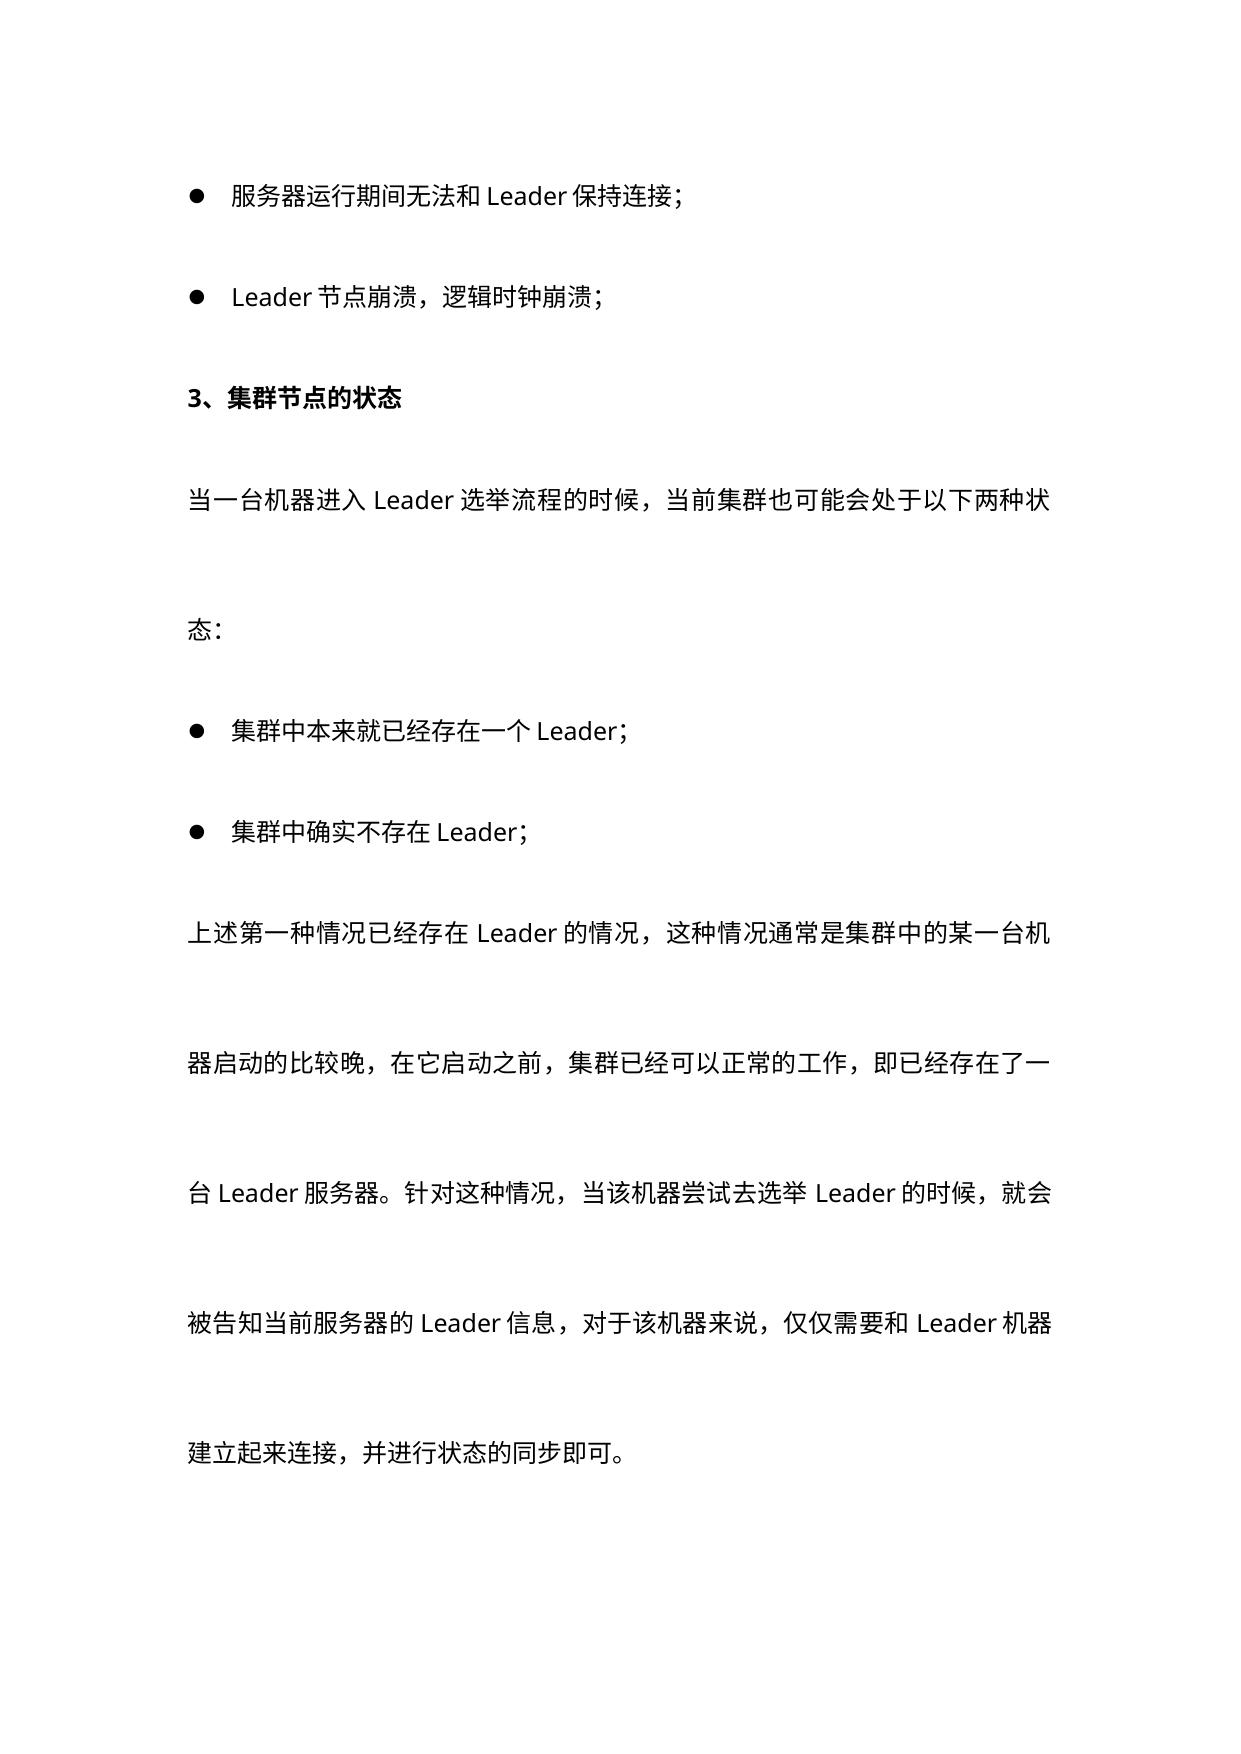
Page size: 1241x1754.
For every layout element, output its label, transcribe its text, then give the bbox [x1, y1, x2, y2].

text 3、集群节点的状态 [187, 364, 1053, 429]
list 服务器运行期间无法和Leader保持连接； [187, 162, 1053, 227]
list 集群中确实不存在Leader； [187, 798, 1053, 863]
text 上述第一种情况已经存在Leader的情况，这种情况通常是集群中的某一台机器启动的比较晚，在它启动之前，集群已经可以正常的工作，即已经存在了一台Leader服务器。针对这种情况，当该机器尝试去选举Leader的时候，就会被告知当前服务器的Leader信息，对于该机器来说，仅仅需要和Leader机器建立起来连接，并进行状态的同步即可。 [187, 899, 1053, 1484]
list Leader节点崩溃，逻辑时钟崩溃； [187, 263, 1053, 328]
text 当一台机器进入Leader选举流程的时候，当前集群也可能会处于以下两种状态： [187, 466, 1053, 661]
list 集群中本来就已经存在一个Leader； [187, 697, 1053, 762]
